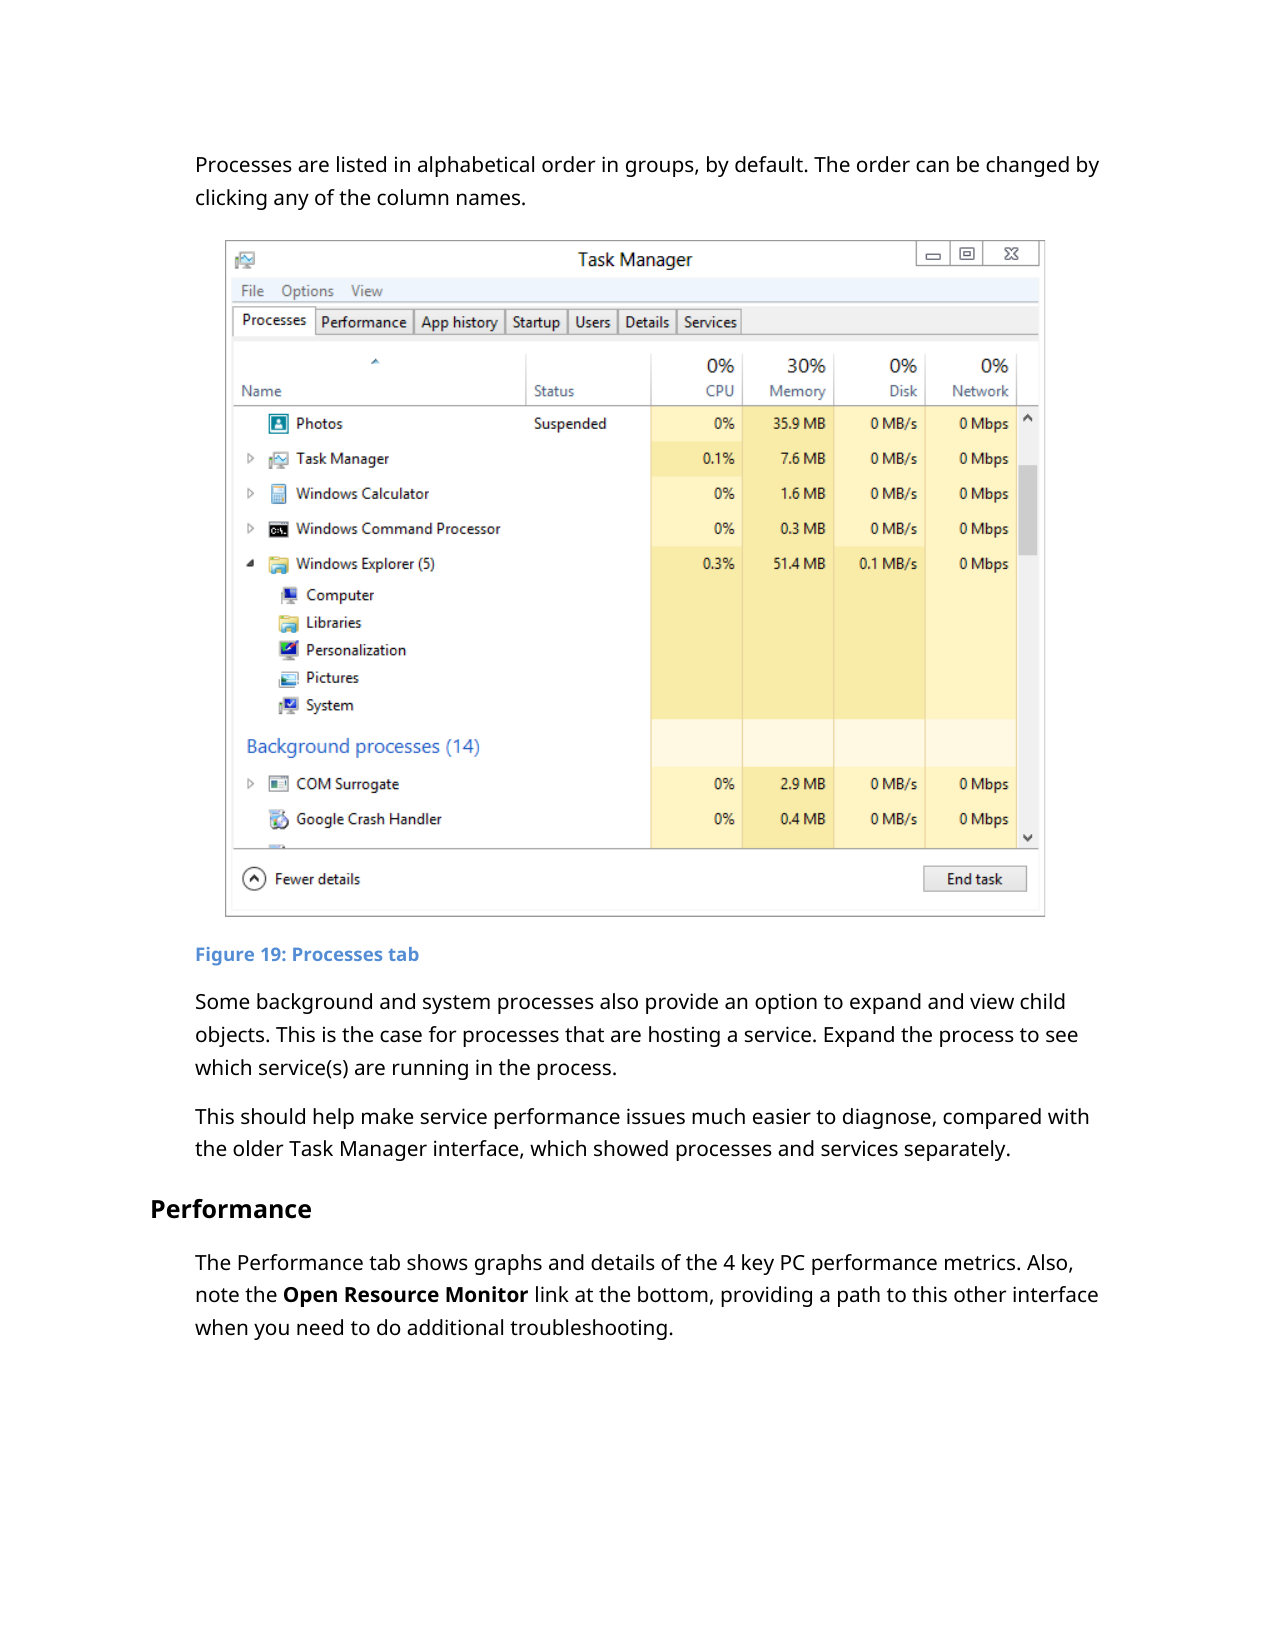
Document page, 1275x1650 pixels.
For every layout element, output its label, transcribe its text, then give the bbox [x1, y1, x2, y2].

text Some background and system processes also provide an option to expand and view child objects. This is the case for processes that are hosting a service. Expand the process to see which service(s) are running in the process. [195, 987, 1110, 1081]
picture [225, 240, 1046, 917]
subtitle Performance [150, 1192, 1125, 1226]
text Processes are listed in alphabetical order in groups, by default. The order can be changed by clicking any of the column names. [195, 150, 1110, 211]
text The Performance tab shows graphs and details of the 4 key PC performance metrics. Also, note the Open Resource Monitor link at the bottom, providing a path to this other interface when you need to do additional troubleshooting. [195, 1248, 1110, 1342]
text This should help make service performance issues much easier to diagnose, compared with the older Task Manager interface, which showed processes and services separately. [195, 1102, 1110, 1163]
